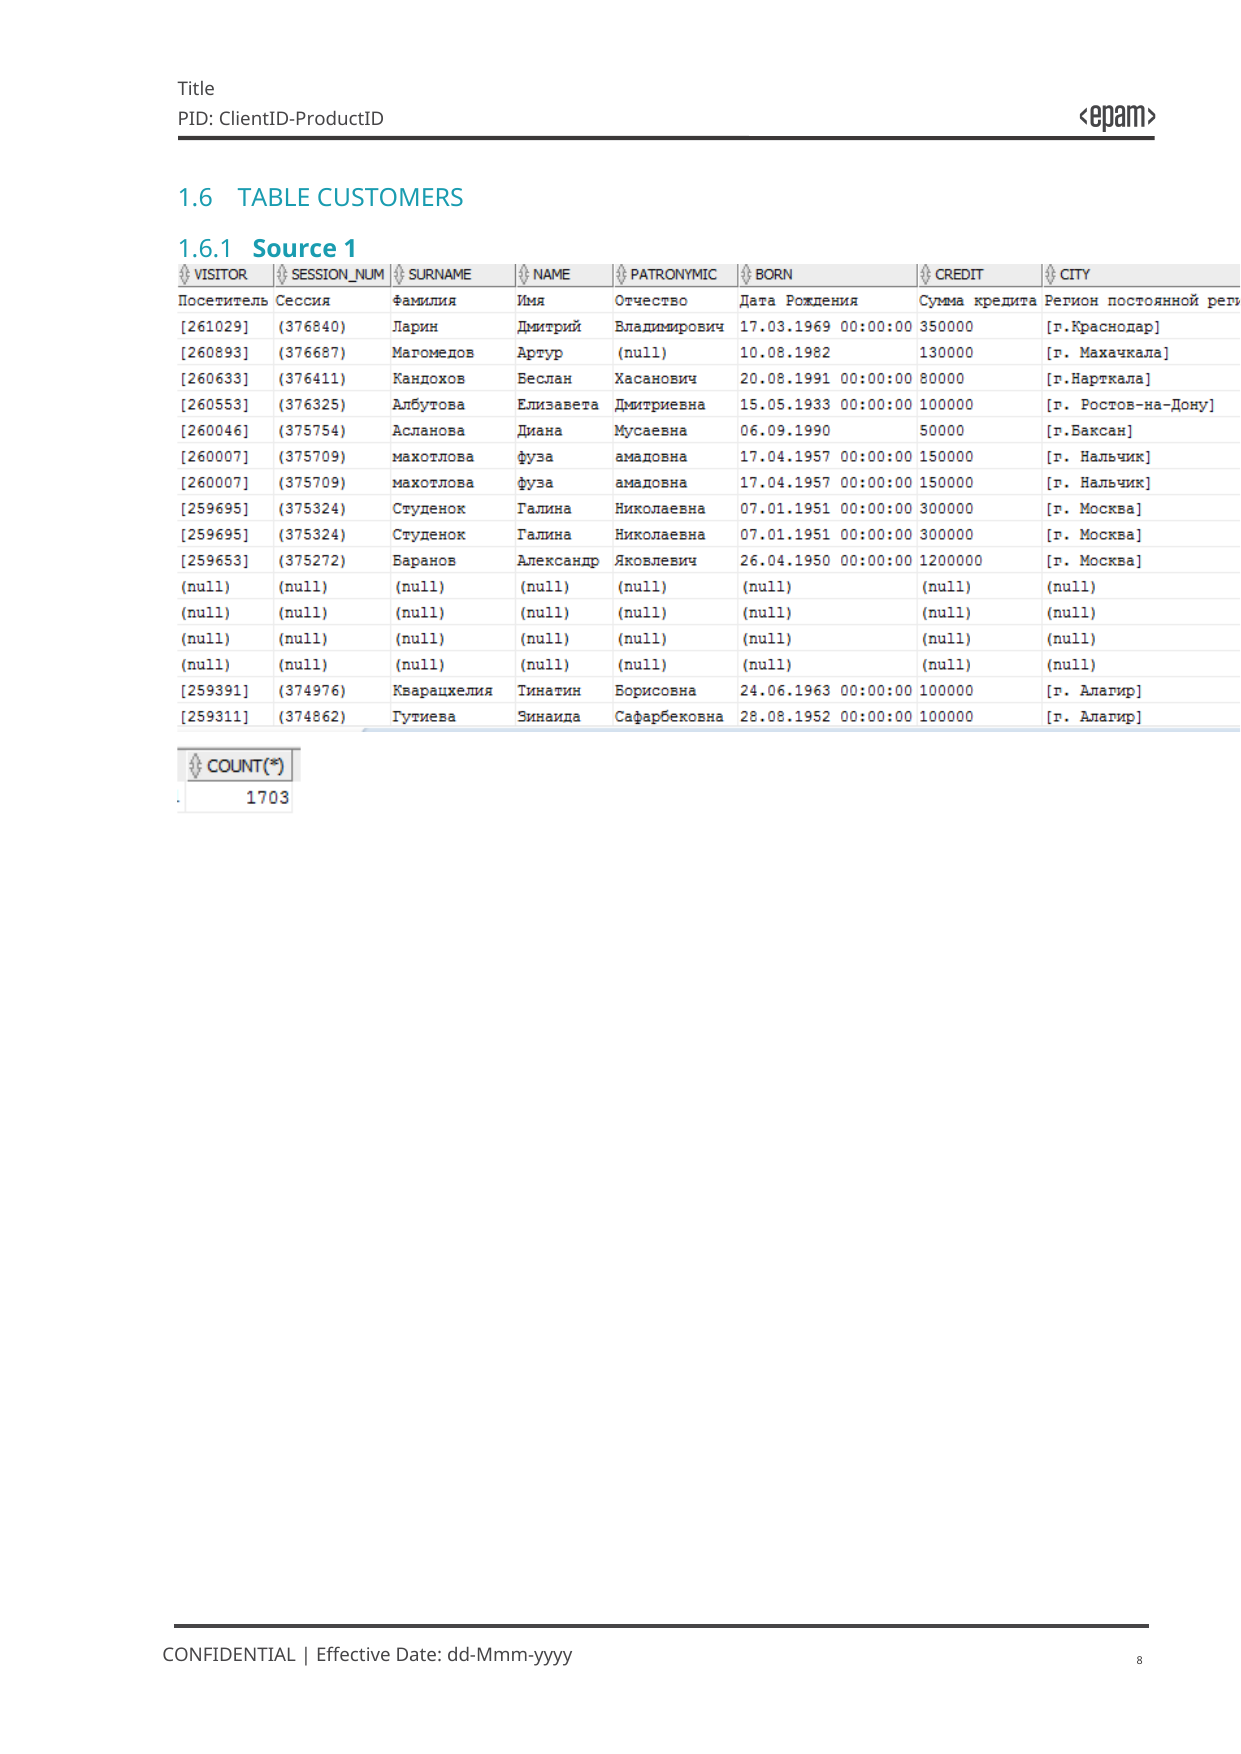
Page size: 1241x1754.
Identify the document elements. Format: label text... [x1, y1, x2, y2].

picture [177, 744, 301, 815]
subtitle Table customers [177, 179, 1152, 213]
picture [177, 264, 1241, 732]
subtitle Source 1 [177, 230, 1152, 264]
